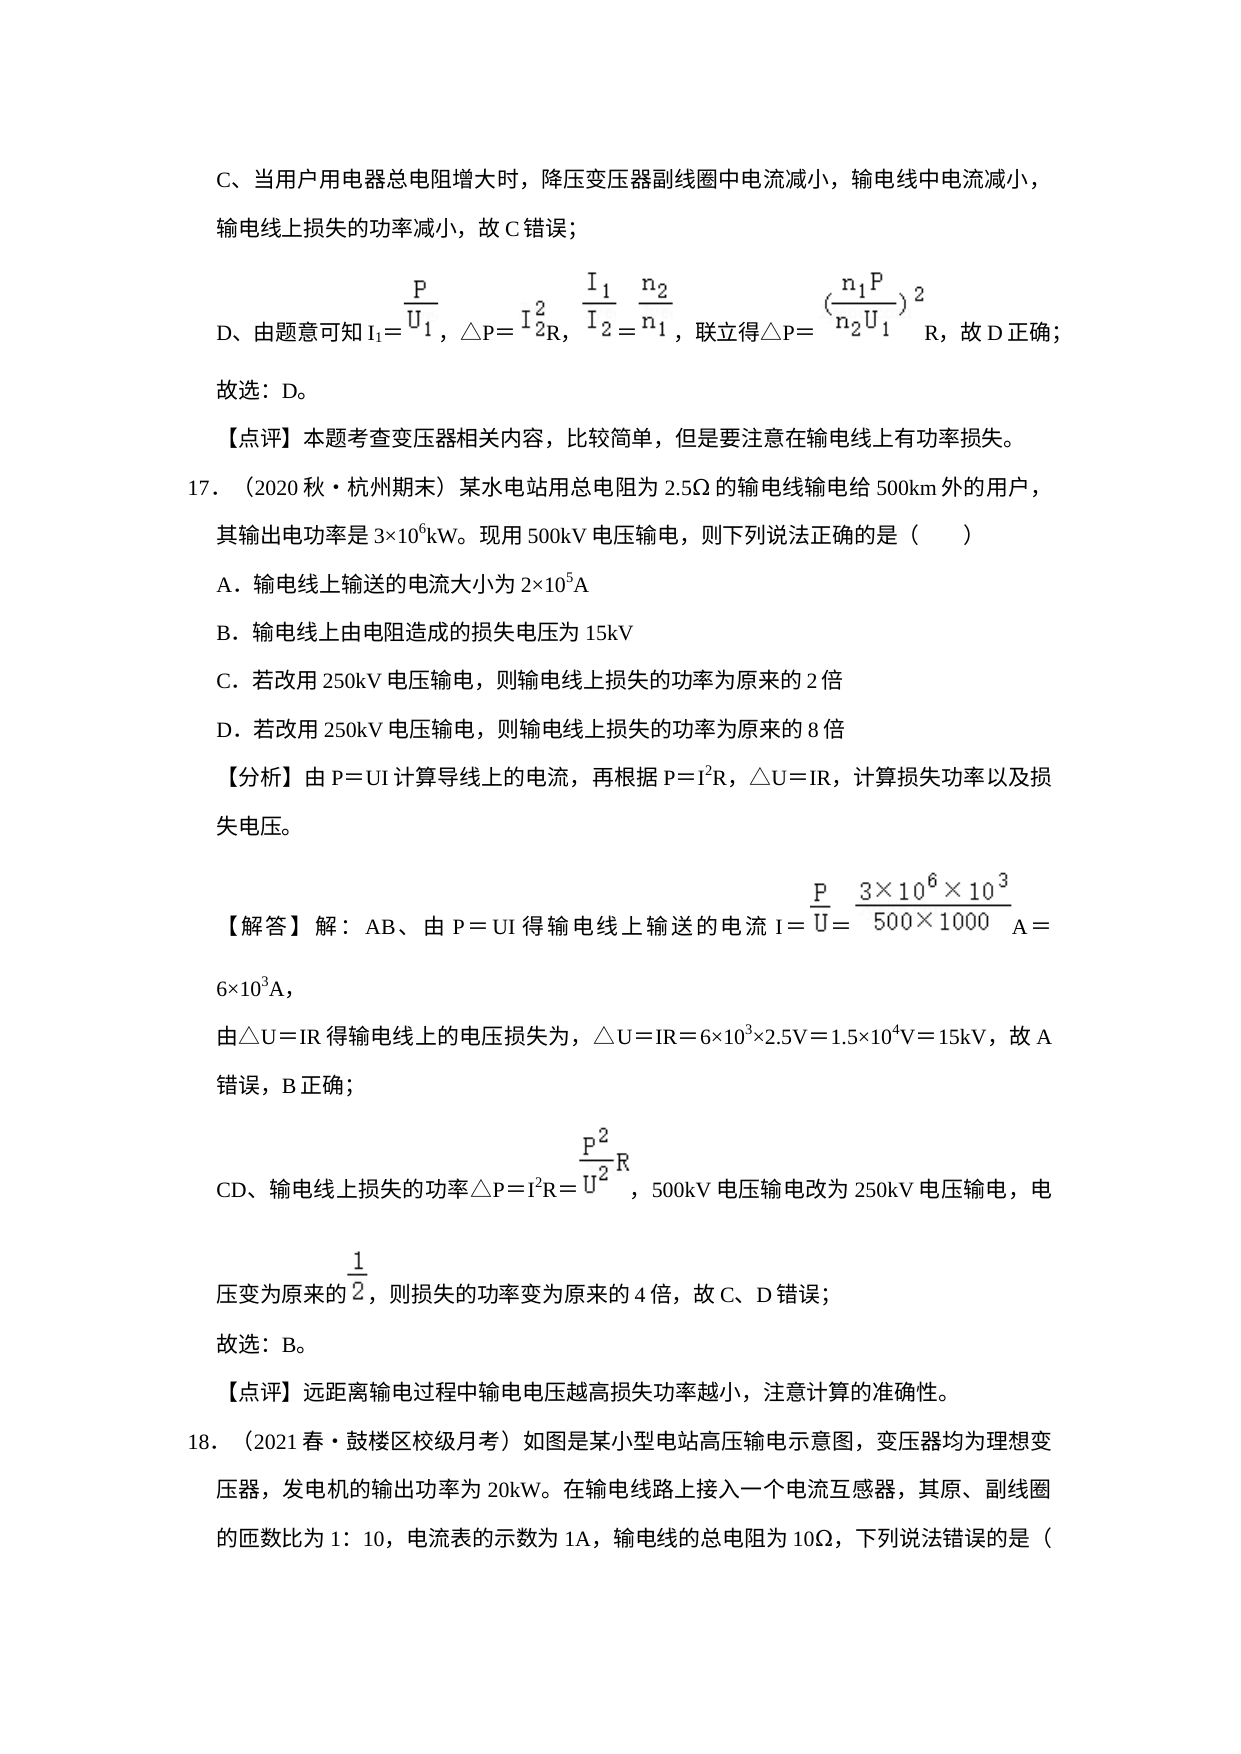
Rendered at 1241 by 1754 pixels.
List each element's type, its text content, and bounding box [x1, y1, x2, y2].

picture [816, 268, 924, 341]
text D．若改用250kV电压输电，则输电线上损失的功率为原来的8倍 [187, 711, 1053, 744]
text 由△U＝IR得输电线上的电压损失为，△U＝IR＝6×103×2.5V＝1.5×104V＝15kV，故A错误，B正确； [216, 1019, 1053, 1100]
picture [582, 268, 617, 341]
text C、当用户用电器总电阻增大时，降压变压器副线圈中电流减小，输电线中电流减小，输电线上损失的功率减小，故C错误； [216, 162, 1053, 243]
text 17．（2020秋•杭州期末）某水电站用总电阻为2.5Ω的输电线输电给500km外的用户，其输出电功率是3×106kW。现用500kV电压输电，则下列说法正确的是（ ） [187, 469, 1053, 550]
text 故选：D。 [216, 372, 1053, 405]
text CD、输电线上损失的功率△P＝I2R＝，500kV电压输电改为250kV电压输电，电压变为原来的，则损失的功率变为原来的4倍，故C、D错误； [216, 1116, 1053, 1311]
picture [810, 879, 831, 935]
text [187, 1423, 1053, 1553]
picture [579, 1125, 630, 1198]
picture [347, 1247, 368, 1303]
text 【点评】远距离输电过程中输电电压越高损失功率越小，注意计算的准确性。 [216, 1375, 1053, 1407]
text 【点评】本题考查变压器相关内容，比较简单，但是要注意在输电线上有功率损失。 [216, 421, 1053, 453]
picture [403, 276, 439, 341]
text B．输电线上由电阻造成的损失电压为15kV [187, 614, 1053, 647]
text D、由题意可知I1＝，△P＝R，＝，联立得△P＝R，故D正确； [216, 259, 1053, 357]
text 【解答】解：AB、由P＝UI得输电线上输送的电流I＝＝A＝6×103A， [216, 857, 1053, 1003]
text C．若改用250kV电压输电，则输电线上损失的功率为原来的2倍 [187, 663, 1053, 695]
text 故选：B。 [216, 1327, 1053, 1359]
text 【分析】由P＝UI计算导线上的电流，再根据P＝I2R，△U＝IR，计算损失功率以及损失电压。 [216, 759, 1053, 841]
text A．输电线上输送的电流大小为2×105A [187, 566, 1053, 599]
picture [638, 268, 673, 341]
picture [516, 298, 546, 341]
picture [855, 870, 1012, 935]
